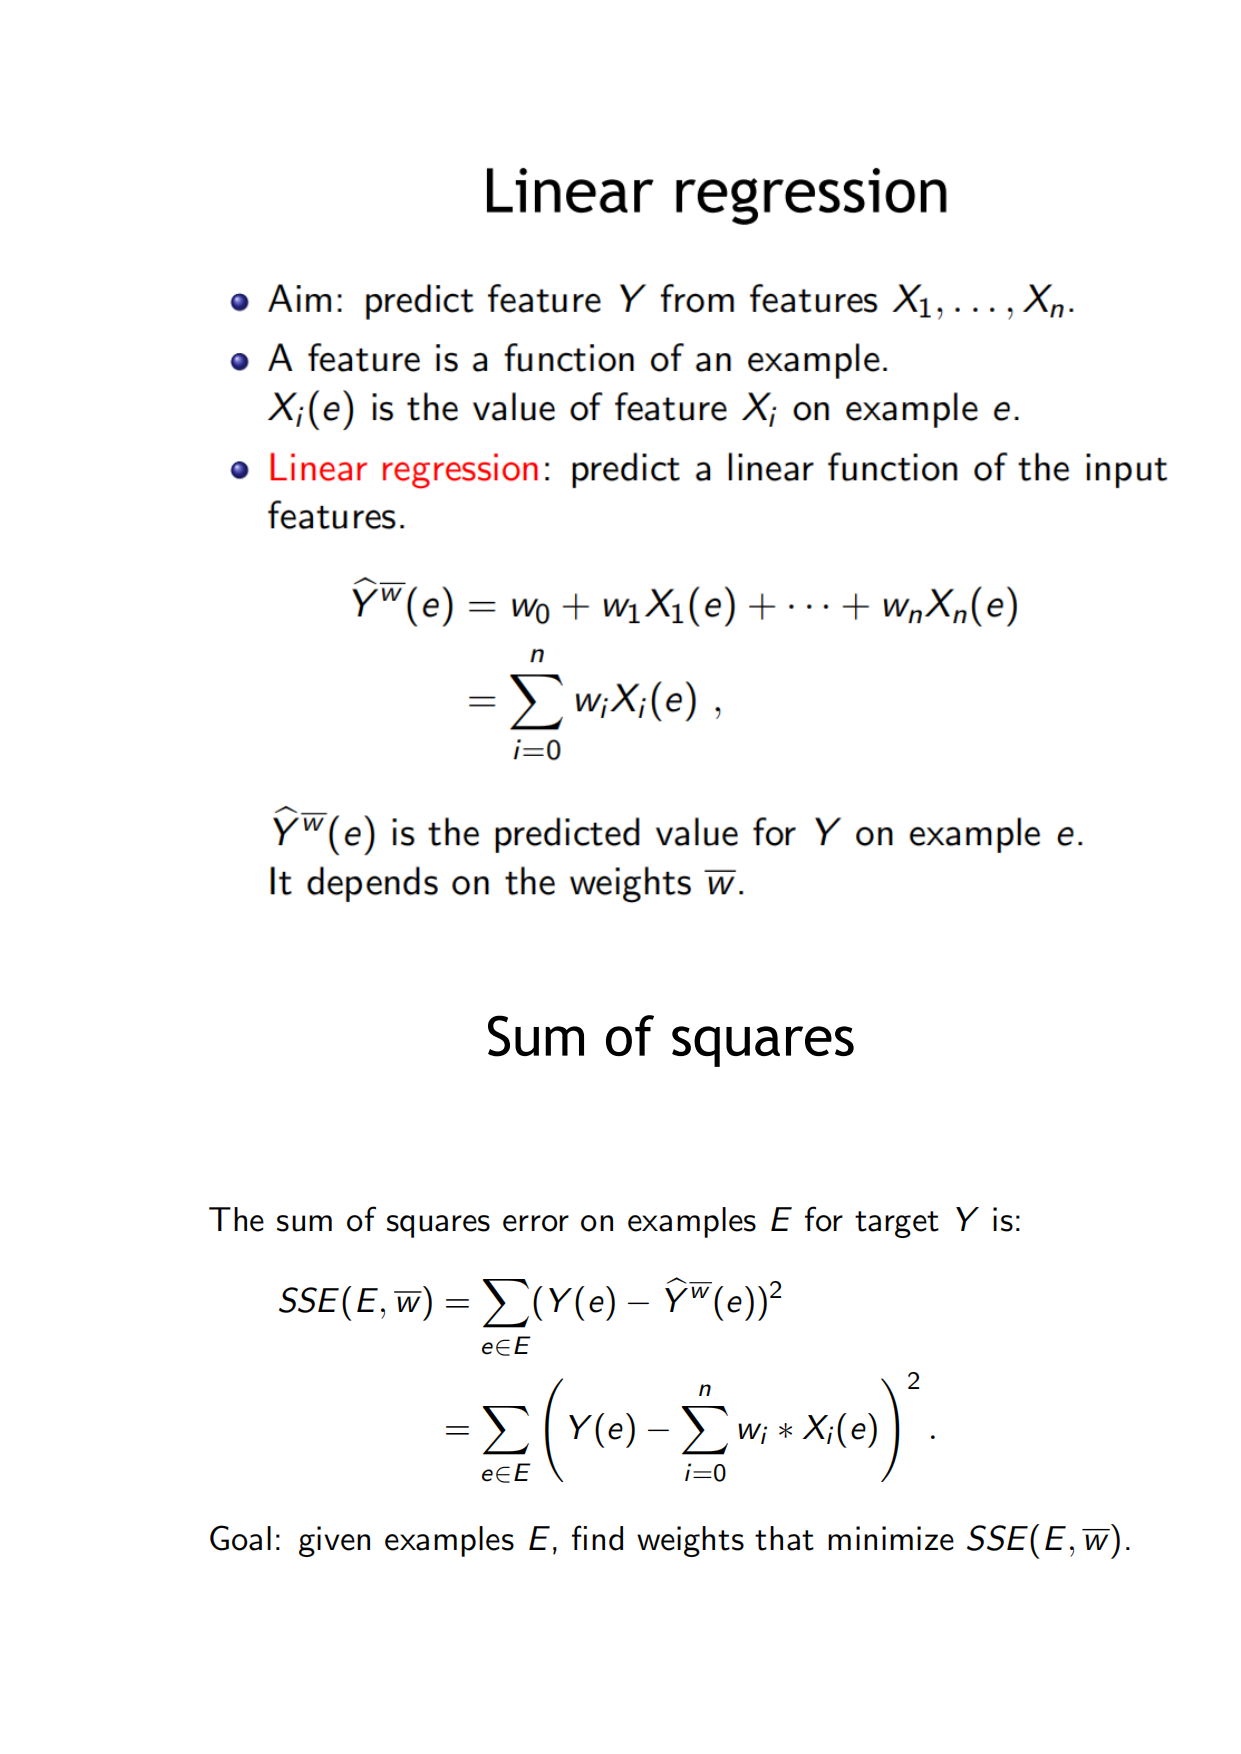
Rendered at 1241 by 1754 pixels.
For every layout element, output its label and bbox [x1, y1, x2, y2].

picture [187, 993, 1140, 1576]
picture [187, 150, 1202, 920]
